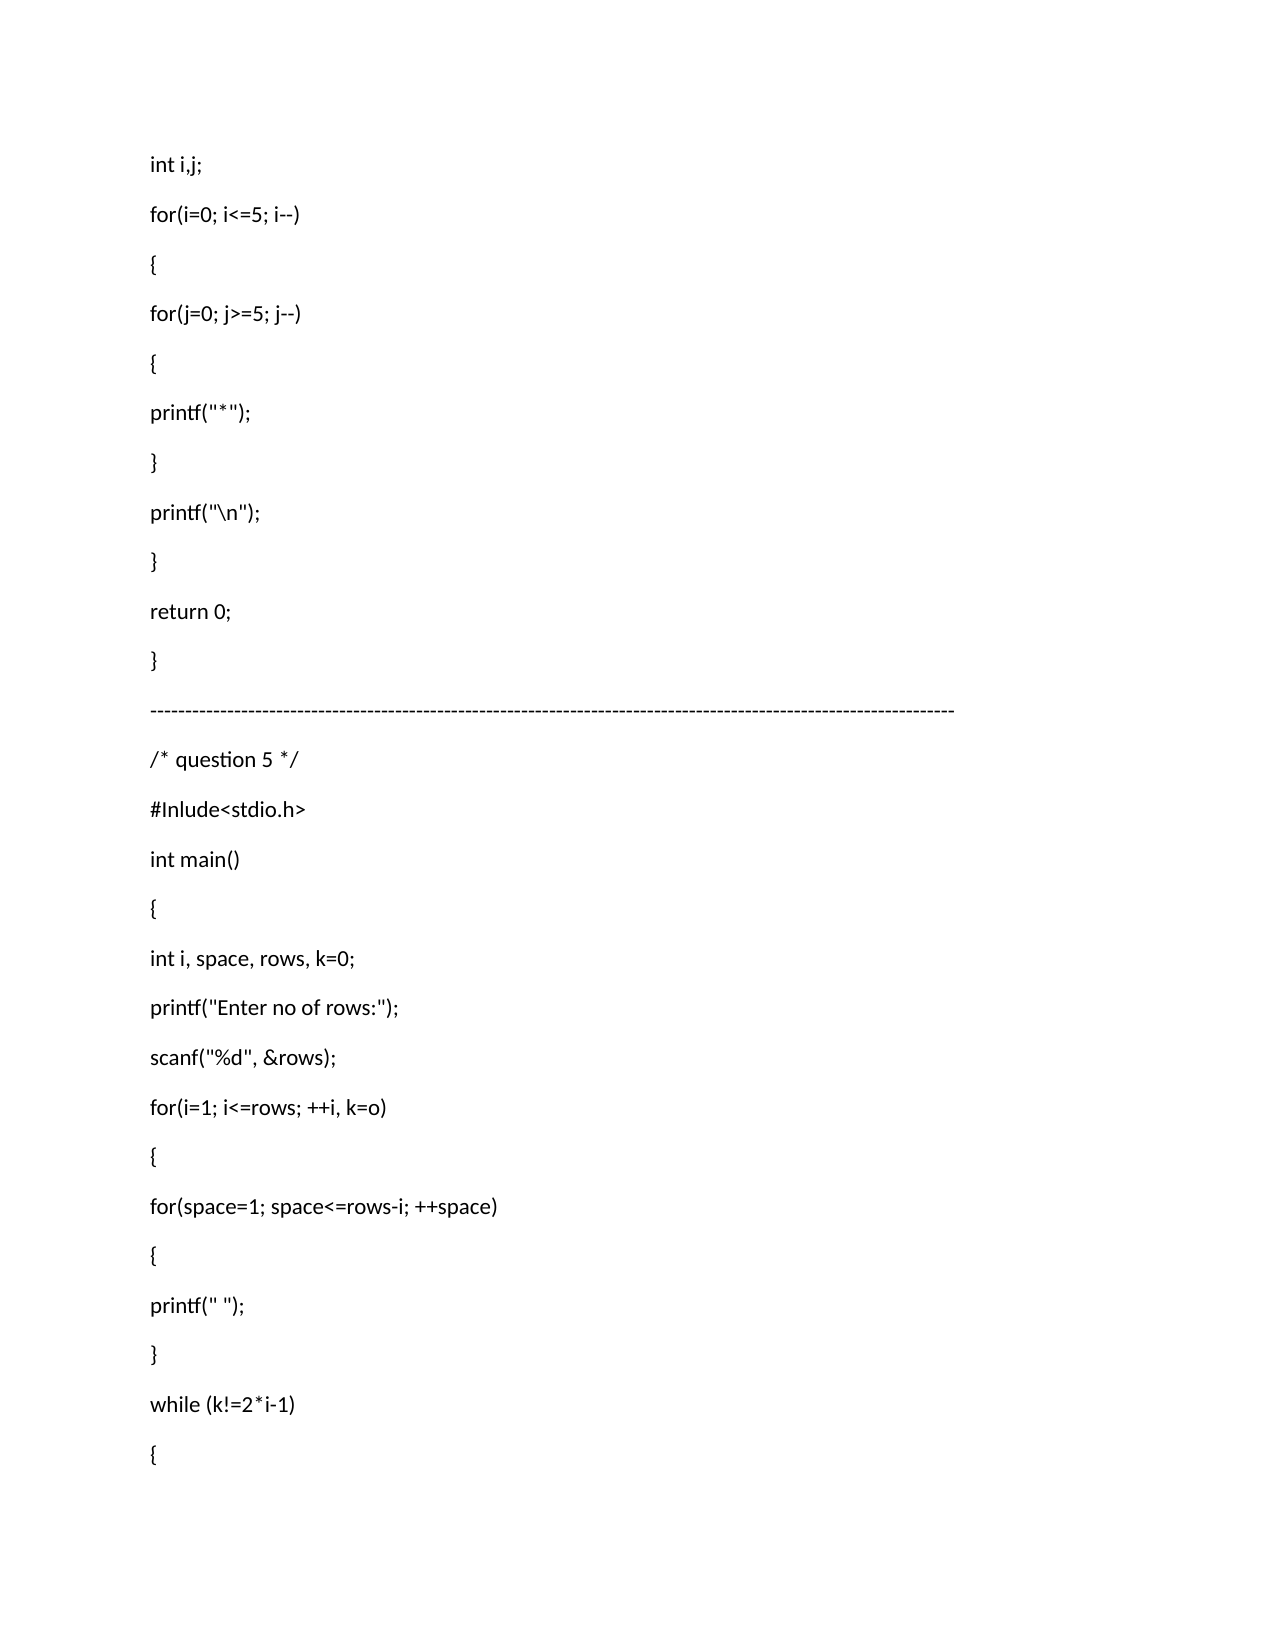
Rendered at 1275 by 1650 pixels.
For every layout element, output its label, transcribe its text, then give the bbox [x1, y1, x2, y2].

text int main() [150, 844, 1125, 873]
text printf("*"); [150, 398, 1125, 427]
text for(space=1; space<=rows-i; ++space) [150, 1191, 1125, 1220]
text for(i=1; i<=rows; ++i, k=o) [150, 1092, 1125, 1121]
text for(j=0; j>=5; j--) [150, 299, 1125, 327]
text } [150, 1340, 1125, 1369]
text ------------------------------------------------------------------------------------------------------------------- [150, 695, 1125, 724]
text { [150, 249, 1125, 278]
text { [150, 894, 1125, 922]
text } [150, 646, 1125, 674]
text printf(" "); [150, 1290, 1125, 1319]
text { [150, 1142, 1125, 1170]
text return 0; [150, 596, 1125, 625]
text #Inlude<stdio.h> [150, 794, 1125, 823]
text } [150, 547, 1125, 575]
text while (k!=2*i-1) [150, 1389, 1125, 1418]
text int i, space, rows, k=0; [150, 943, 1125, 972]
text printf("\n"); [150, 497, 1125, 526]
text } [150, 447, 1125, 476]
text { [150, 348, 1125, 377]
text int i,j; [150, 150, 1125, 179]
text /* question 5 */ [150, 745, 1125, 774]
text printf("Enter no of rows:"); [150, 993, 1125, 1022]
text { [150, 1439, 1125, 1468]
text scanf("%d", &rows); [150, 1042, 1125, 1071]
text { [150, 1241, 1125, 1269]
text for(i=0; i<=5; i--) [150, 199, 1125, 228]
